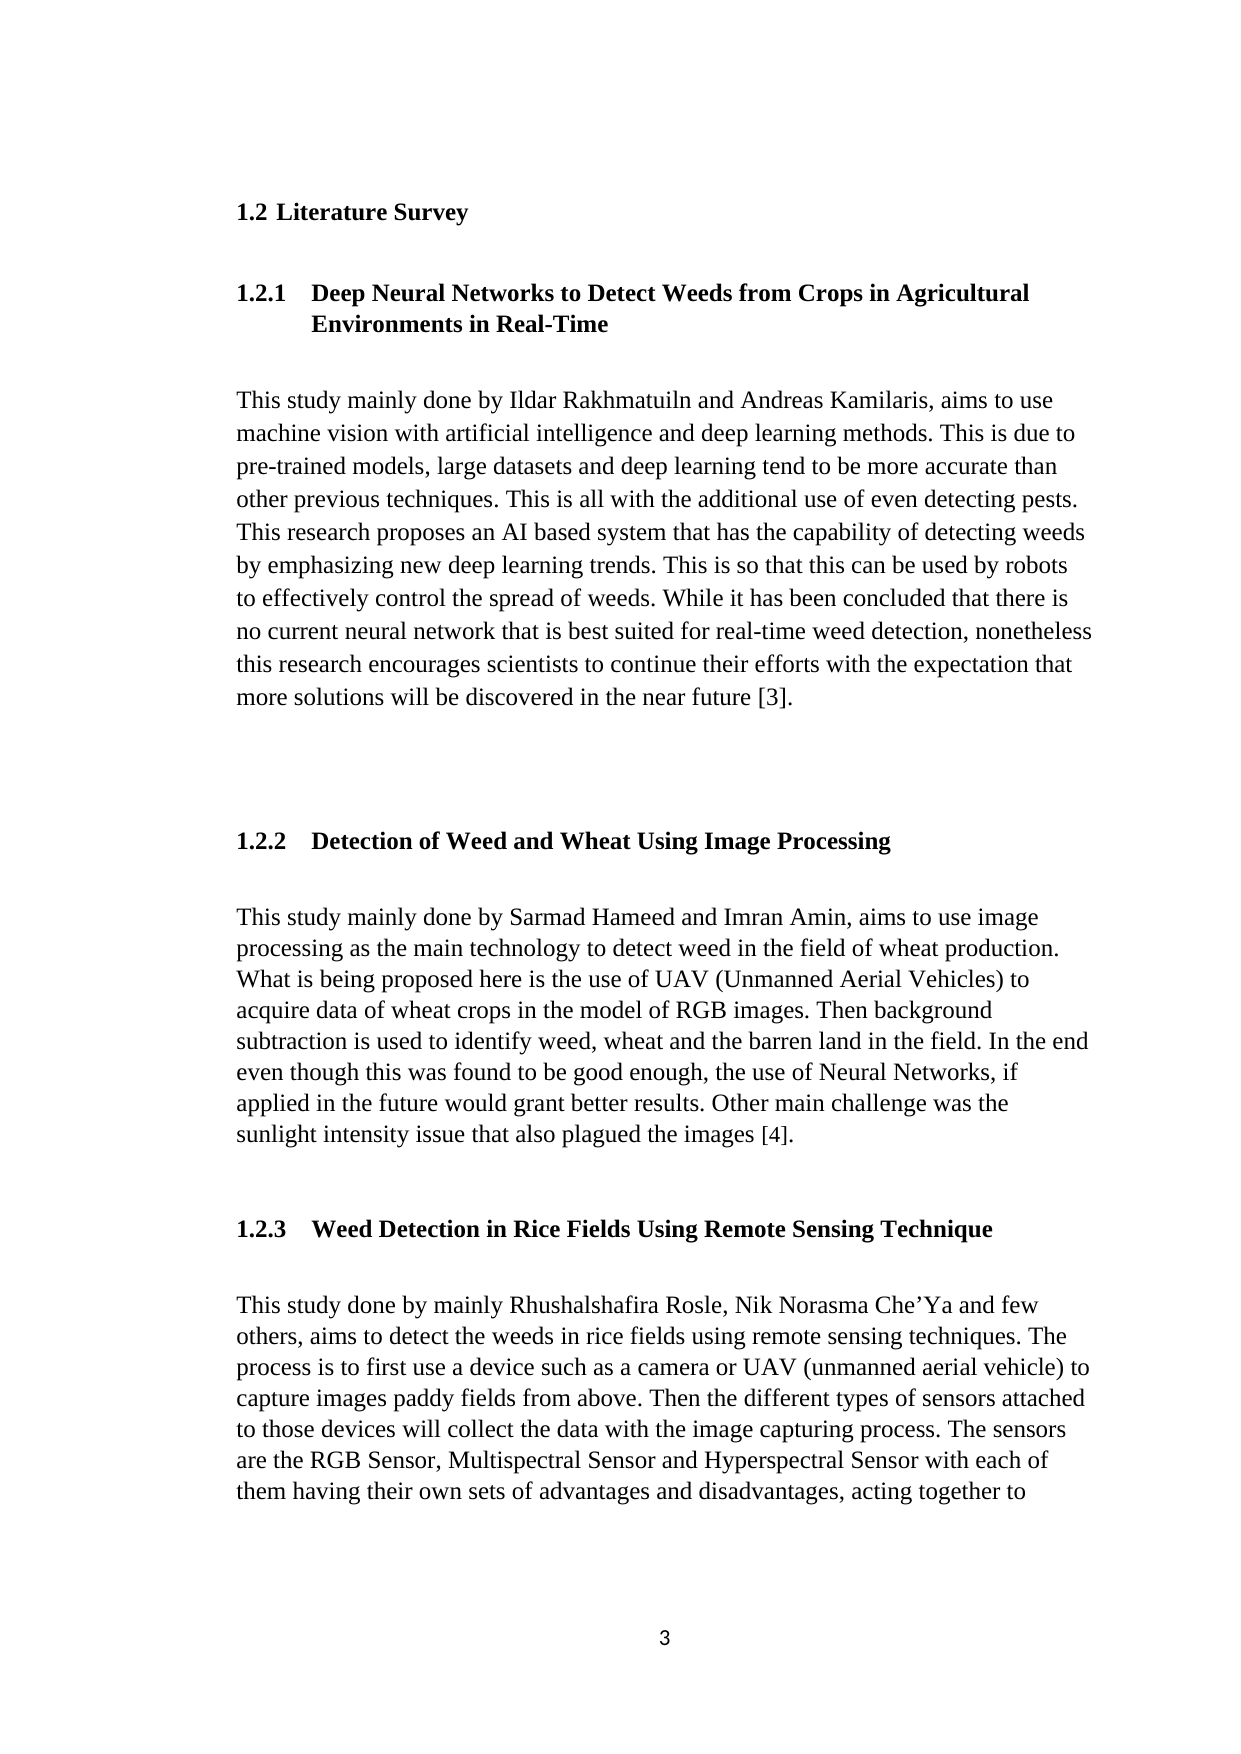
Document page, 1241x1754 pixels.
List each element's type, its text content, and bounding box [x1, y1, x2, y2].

text This study mainly done by Sarmad Hameed and Imran Amin, aims to use image processing as the main technology to detect weed in the field of wheat production. What is being proposed here is the use of UAV (Unmanned Aerial Vehicles) to acquire data of wheat crops in the model of RGB images. Then background subtraction is used to identify weed, wheat and the barren land in the field. In the end even though this was found to be good enough, the use of Neural Networks, if applied in the future would grant better results. Other main challenge was the sunlight intensity issue that also plagued the images . [236, 902, 1092, 1148]
subtitle Weed Detection in Rice Fields Using Remote Sensing Technique [236, 1214, 1092, 1243]
text This study mainly done by Ildar Rakhmatuiln and Andreas Kamilaris, aims to use machine vision with artificial intelligence and deep learning methods. This is due to pre-trained models, large datasets and deep learning tend to be more accurate than other previous techniques. This is all with the additional use of even detecting pests. This research proposes an AI based system that has the capability of detecting weeds by emphasizing new deep learning trends. This is so that this can be used by robots to effectively control the spread of weeds. While it has been concluded that there is no current neural network that is best suited for real-time weed detection, nonetheless this research encourages scientists to continue their efforts with the expectation that more solutions will be discovered in the near future . [236, 385, 1092, 711]
subtitle Literature Survey [236, 197, 1092, 226]
subtitle Deep Neural Networks to Detect Weeds from Crops in Agricultural Environments in Real-Time [236, 278, 1092, 338]
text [236, 1290, 1092, 1505]
subtitle Detection of Weed and Wheat Using Image Processing [236, 826, 1092, 855]
